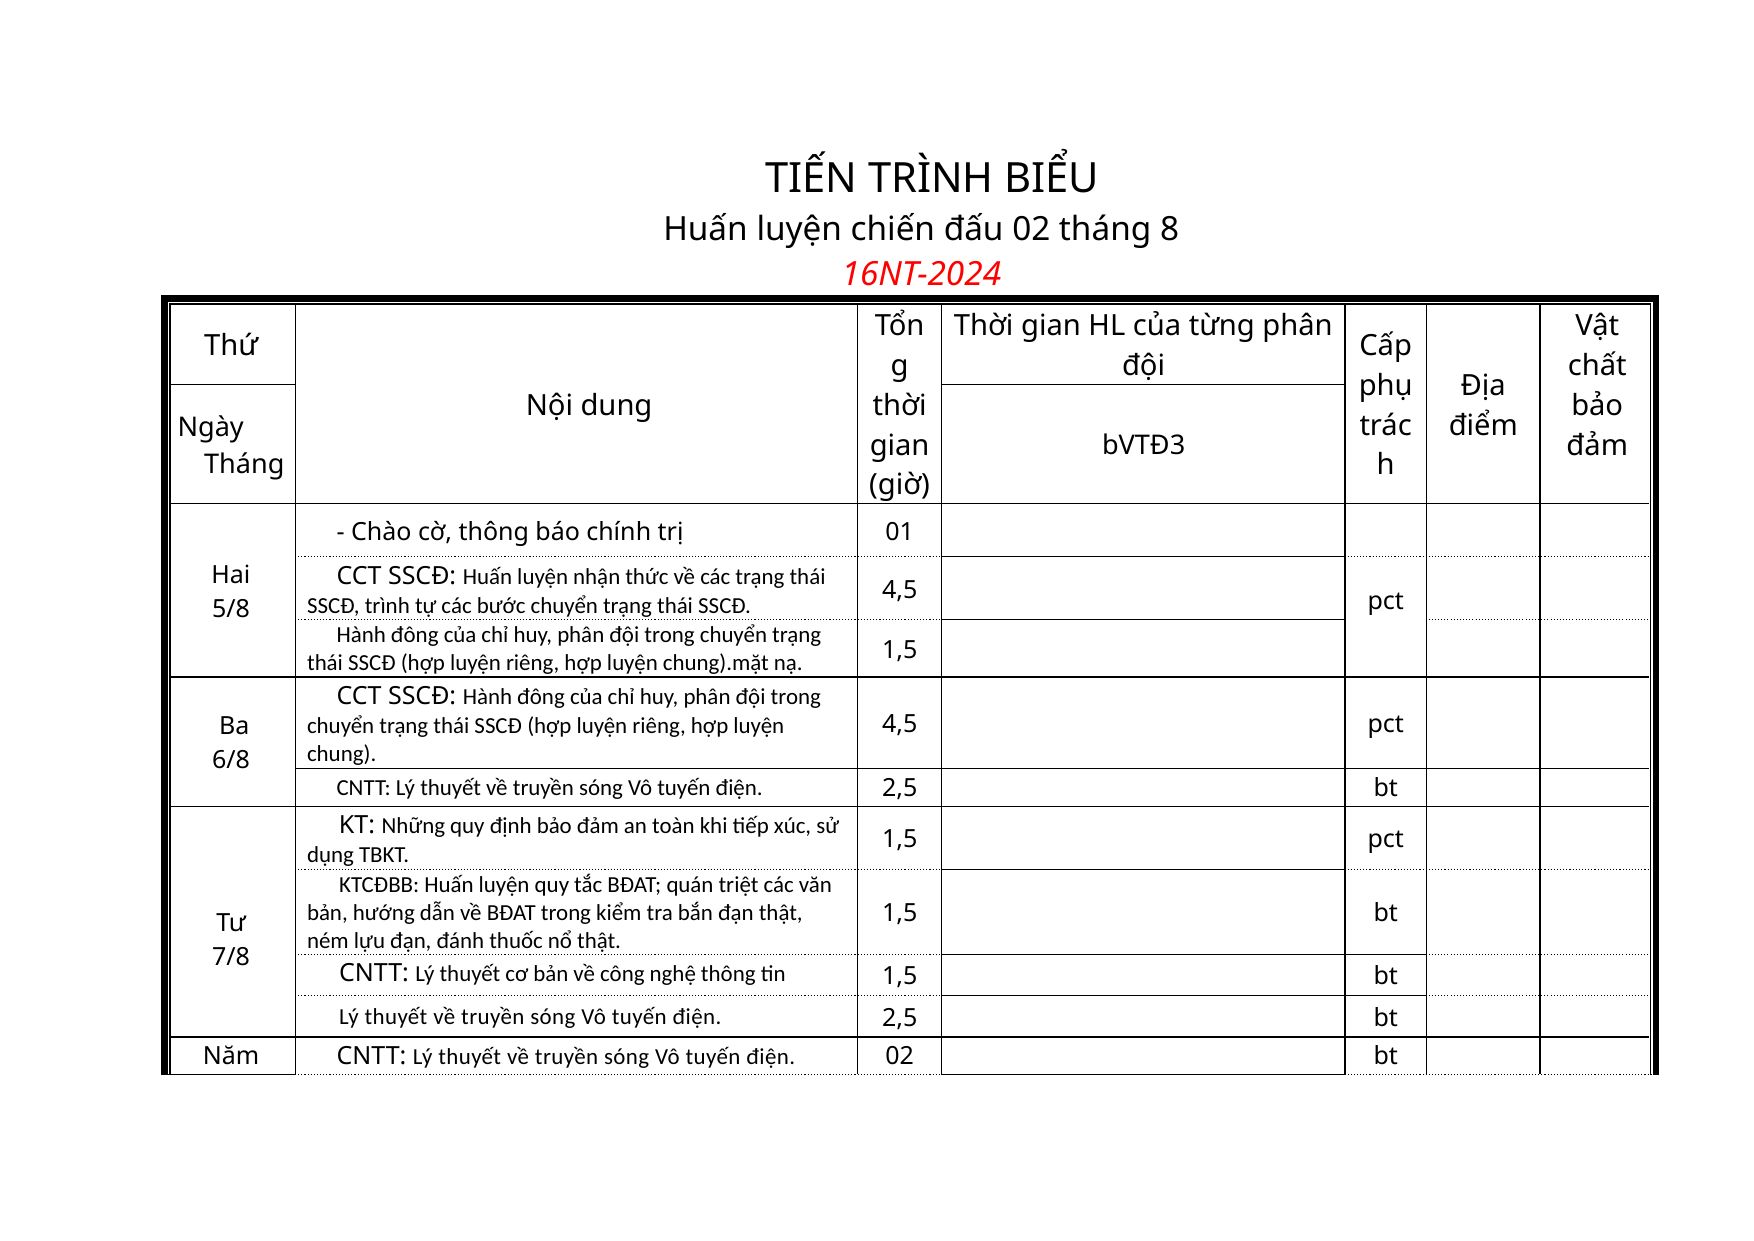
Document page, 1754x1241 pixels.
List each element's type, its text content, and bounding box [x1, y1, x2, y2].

table_cell - Chào cờ, thông báo chính trị [296, 504, 857, 556]
table_cell [942, 1038, 1344, 1074]
table_cell [1346, 504, 1426, 556]
table_cell 1,5 [858, 619, 941, 676]
table_cell bVTĐ3 [942, 385, 1344, 503]
table_cell [1541, 869, 1650, 954]
table_cell bt [1346, 955, 1426, 995]
table_header Vật chất bảo đảm [1541, 305, 1650, 503]
table_cell Lý thuyết về truyền sóng Vô tuyến điện. [296, 995, 857, 1036]
text Huấn luyện chiến đấu 02 tháng 8 [177, 204, 1665, 250]
table_cell pct [1346, 678, 1426, 768]
table_cell Ngày Tháng [171, 385, 295, 503]
table_cell bt [1346, 996, 1426, 1036]
table_cell [1427, 504, 1539, 556]
text 16NT-2024 [177, 250, 1665, 295]
table_cell [942, 769, 1344, 806]
table_cell [1541, 995, 1650, 1036]
table_cell 4,5 [858, 678, 941, 768]
table_cell [942, 557, 1344, 619]
table_cell [1427, 995, 1539, 1036]
table_cell [1427, 678, 1539, 768]
table_header Thời gian HL của từng phân đội [942, 305, 1344, 384]
table_cell 1,5 [858, 954, 941, 995]
table_cell Hai 5/8 [171, 504, 295, 676]
table_header Thứ [171, 305, 295, 384]
table_cell [942, 870, 1344, 954]
table_cell 4,5 [858, 556, 941, 619]
table_cell 1,5 [858, 807, 941, 869]
table_cell 2,5 [858, 769, 941, 806]
table_cell [1427, 807, 1539, 869]
table_cell bt [1346, 869, 1426, 954]
table_cell CCT SSCĐ: Hành đông của chỉ huy, phân đội trong chuyển trạng thái SSCĐ (hợp luyện riêng, hợp luyện chung). [296, 678, 857, 768]
table_cell Hành đông của chỉ huy, phân đội trong chuyển trạng thái SSCĐ (hợp luyện riêng, hợp luyện chung).mặt nạ. [296, 619, 857, 676]
table_cell 01 [858, 504, 941, 556]
table_cell KT: Những quy định bảo đảm an toàn khi tiếp xúc, sử dụng TBKT. [296, 807, 857, 869]
table_cell KTCĐBB: Huấn luyện quy tắc BĐAT; quán triệt các văn bản, hướng dẫn về BĐAT trong kiểm tra bắn đạn thật, ném lựu đạn, đánh thuốc nổ thật. [296, 869, 857, 954]
table_cell CCT SSCĐ: Huấn luyện nhận thức về các trạng thái SSCĐ, trình tự các bước chuyển trạng thái SSCĐ. [296, 556, 857, 619]
table_header Tổng thời gian (giờ) [858, 305, 941, 503]
table_cell pct [1346, 807, 1426, 869]
table_cell [1427, 1038, 1539, 1074]
table_cell [1427, 869, 1539, 954]
table_cell CNTT: Lý thuyết về truyền sóng Vô tuyến điện. [296, 769, 857, 806]
table_cell [1541, 806, 1650, 869]
table_cell [1541, 619, 1650, 676]
table_cell [1541, 1036, 1650, 1074]
table_cell CNTT: Lý thuyết cơ bản về công nghệ thông tin [296, 954, 857, 995]
table_cell [1541, 556, 1650, 619]
table_cell [1541, 503, 1650, 556]
table_cell [942, 504, 1344, 556]
table_cell [1427, 769, 1539, 806]
table_cell [942, 955, 1344, 995]
table_cell CNTT: Lý thuyết về truyền sóng Vô tuyến điện. [296, 1038, 857, 1074]
table_cell bt [1346, 1038, 1426, 1074]
table_cell [1541, 676, 1650, 768]
table_cell [942, 678, 1344, 768]
table_cell [942, 807, 1344, 869]
table_cell bt [1346, 769, 1426, 806]
table_cell Tư 7/8 [171, 807, 295, 1036]
table_cell [942, 620, 1344, 676]
table_header Cấp phụ trách [1346, 305, 1426, 503]
table_cell 02 [858, 1038, 941, 1074]
table_cell 1,5 [858, 869, 941, 954]
table_cell Ba 6/8 [171, 678, 295, 806]
table_cell [1427, 556, 1539, 619]
text TIẾN TRÌNH BIỂU [177, 148, 1665, 204]
table_cell [1427, 954, 1539, 995]
table_cell [942, 996, 1344, 1036]
table_cell 2,5 [858, 995, 941, 1036]
table_cell pct [1346, 556, 1426, 676]
table_cell [1541, 954, 1650, 995]
table_cell Năm 08/8 [171, 1038, 295, 1074]
table_header Nội dung [296, 305, 857, 503]
table_cell [1541, 768, 1650, 806]
table_cell [1427, 619, 1539, 676]
table_header Địa điểm [1427, 305, 1539, 503]
